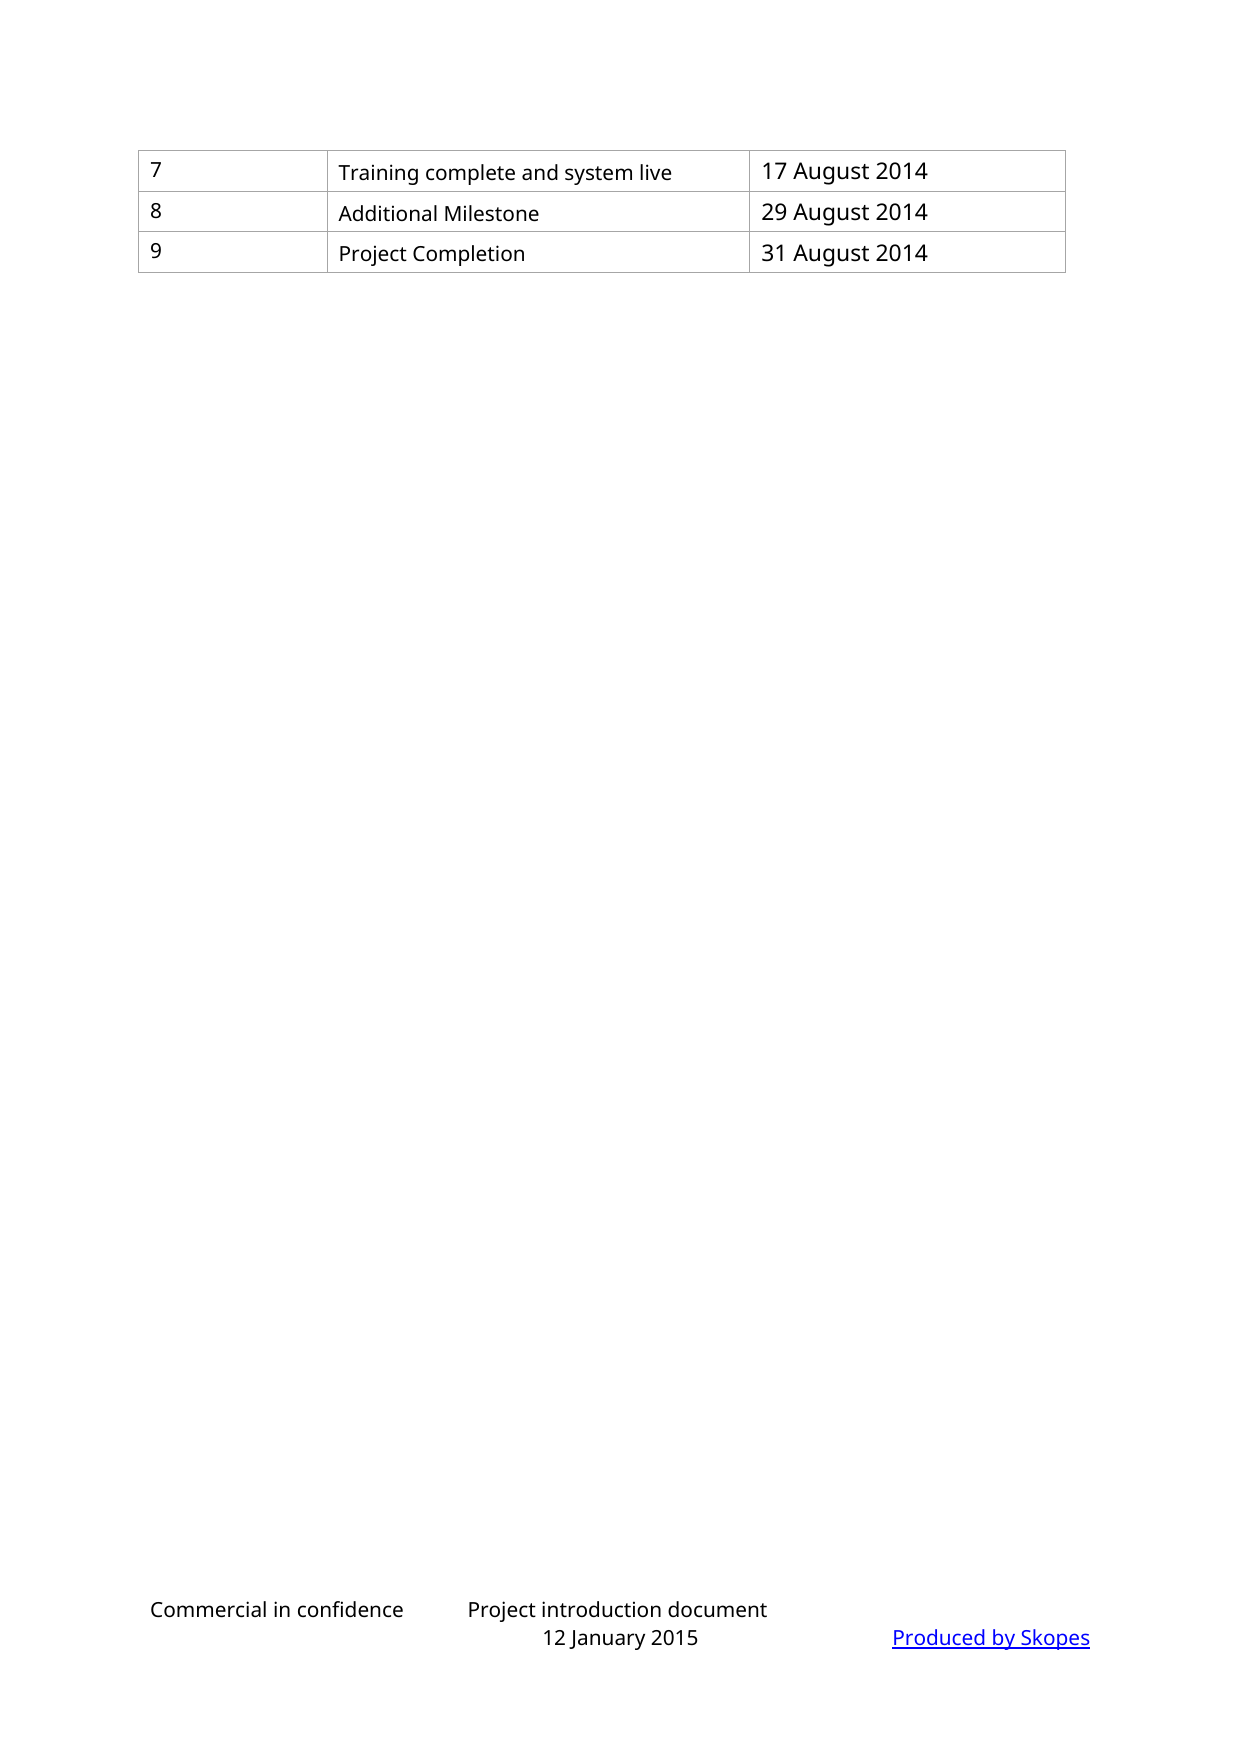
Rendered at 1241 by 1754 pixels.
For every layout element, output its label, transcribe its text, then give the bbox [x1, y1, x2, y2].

table_cell 7 [139, 151, 327, 191]
table_cell 17 August 2014 [750, 151, 1065, 191]
table_cell 31 August 2014 [750, 232, 1065, 272]
table_cell Project Completion [328, 232, 749, 272]
table_cell Training complete and system live [328, 151, 749, 191]
table_cell Additional Milestone [328, 192, 749, 231]
table_cell 29 August 2014 [750, 192, 1065, 231]
table_cell 9 [139, 232, 327, 272]
table_cell 8 [139, 192, 327, 231]
